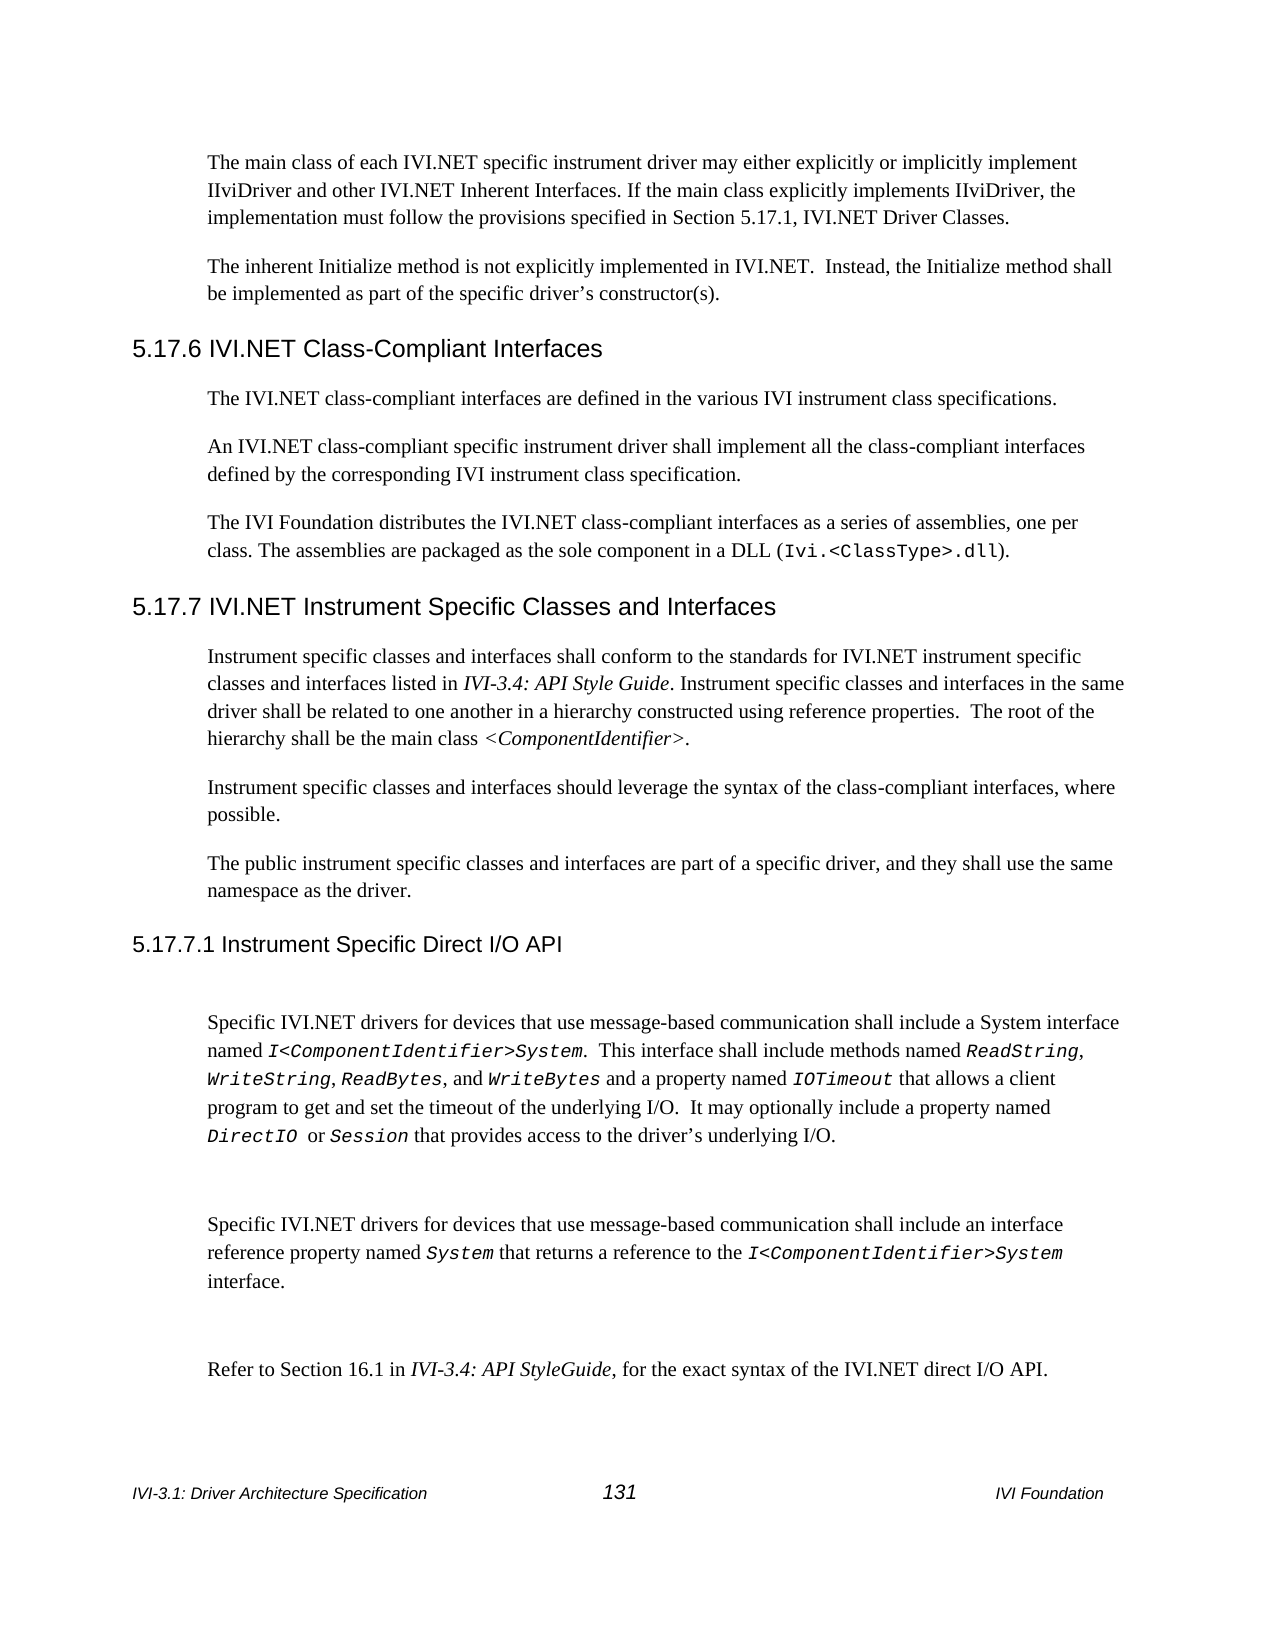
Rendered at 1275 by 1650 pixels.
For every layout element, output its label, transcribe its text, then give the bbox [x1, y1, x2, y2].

text Specific IVI.NET drivers for devices that use message-based communication shall include a System interface named I<ComponentIdentifier>System. This interface shall include methods named ReadString, WriteString, ReadBytes, and WriteBytes and a property named IOTimeout that allows a client program to get and set the timeout of the underlying I/O. It may optionally include a property named DirectIO or Session that provides access to the driver’s underlying I/O. [207, 1010, 1125, 1148]
subtitle Instrument Specific Direct I/O API [132, 931, 1125, 957]
text Refer to Section 16.1 in IVI-3.4: API StyleGuide, for the exact syntax of the IVI.NET direct I/O API. [207, 1357, 1125, 1381]
text The IVI.NET class-compliant interfaces are defined in the various IVI instrument class specifications. [207, 386, 1125, 410]
text Instrument specific classes and interfaces shall conform to the standards for IVI.NET instrument specific classes and interfaces listed in IVI-3.4: API Style Guide. Instrument specific classes and interfaces in the same driver shall be related to one another in a hierarchy constructed using reference properties. The root of the hierarchy shall be the main class <ComponentIdentifier>. [207, 643, 1125, 750]
text The IVI Foundation distributes the IVI.NET class-compliant interfaces as a series of assemblies, one per class. The assemblies are packaged as the sole component in a DLL (Ivi.<ClassType>.dll). [207, 510, 1125, 563]
text Specific IVI.NET drivers for devices that use message-based communication shall include an interface reference property named System that returns a reference to the I<ComponentIdentifier>System interface. [207, 1212, 1125, 1293]
text The public instrument specific classes and interfaces are part of a specific driver, and they shall use the same namespace as the driver. [207, 851, 1125, 902]
text The inherent Initialize method is not explicitly implemented in IVI.NET. Instead, the Initialize method shall be implemented as part of the specific driver’s constructor(s). [207, 254, 1125, 305]
subtitle IVI.NET Instrument Specific Classes and Interfaces [132, 592, 1125, 620]
text An IVI.NET class-compliant specific instrument driver shall implement all the class-compliant interfaces defined by the corresponding IVI instrument class specification. [207, 434, 1125, 486]
text The main class of each IVI.NET specific instrument driver may either explicitly or implicitly implement IIviDriver and other IVI.NET Inherent Interfaces. If the main class explicitly implements IIviDriver, the implementation must follow the provisions specified in Section 5.17.1, IVI.NET Driver Classes. [207, 150, 1125, 229]
subtitle IVI.NET Class-Compliant Interfaces [132, 334, 1125, 363]
text Instrument specific classes and interfaces should leverage the syntax of the class-compliant interfaces, where possible. [207, 775, 1125, 826]
